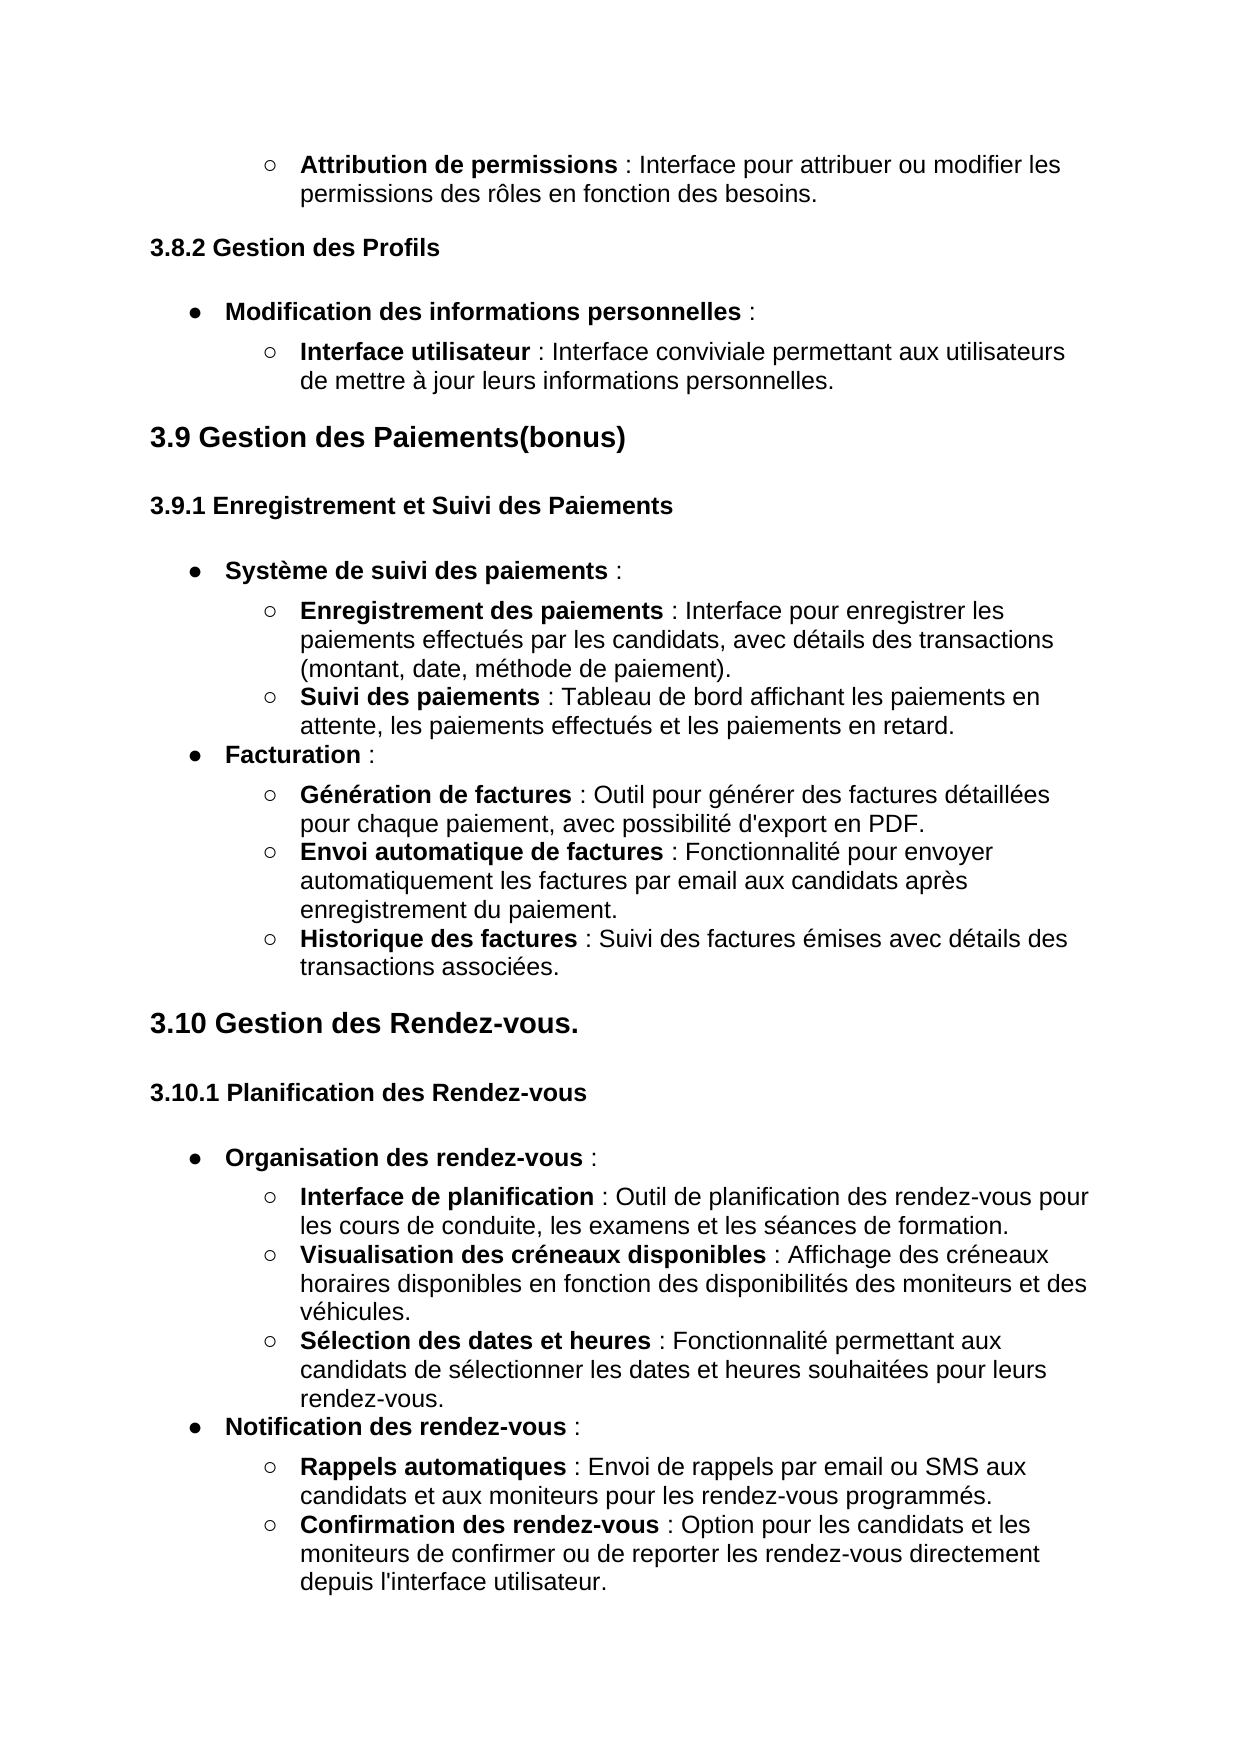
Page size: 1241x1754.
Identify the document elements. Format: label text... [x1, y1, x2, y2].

text 3.9 Gestion des Paiements(bonus) [150, 420, 1090, 453]
list Interface utilisateur : Interface conviviale permettant aux utilisateurs de mettre à jour leurs informations personnelles. [262, 337, 1090, 395]
list Suivi des paiements : Tableau de bord affichant les paiements en attente, les paiements effectués et les paiements en retard. [262, 682, 1090, 740]
list Facturation : [187, 740, 1090, 769]
list Confirmation des rendez-vous : Option pour les candidats et les moniteurs de confirmer ou de reporter les rendez-vous directement depuis l'interface utilisateur. [262, 1510, 1090, 1596]
list Organisation des rendez-vous : [187, 1142, 1090, 1171]
text 3.10.1 Planification des Rendez-vous [150, 1078, 1090, 1106]
list Notification des rendez-vous : [187, 1412, 1090, 1441]
text 3.8.2 Gestion des Profils [150, 232, 1090, 261]
list Sélection des dates et heures : Fonctionnalité permettant aux candidats de sélectionner les dates et heures souhaitées pour leurs rendez-vous. [262, 1326, 1090, 1412]
list Modification des informations personnelles : [187, 297, 1090, 326]
text 3.9.1 Enregistrement et Suivi des Paiements [150, 491, 1090, 520]
list Envoi automatique de factures : Fonctionnalité pour envoyer automatiquement les factures par email aux candidats après enregistrement du paiement. [262, 837, 1090, 923]
list Rappels automatiques : Envoi de rappels par email ou SMS aux candidats et aux moniteurs pour les rendez-vous programmés. [262, 1452, 1090, 1510]
list Système de suivi des paiements : [187, 556, 1090, 585]
list Génération de factures : Outil pour générer des factures détaillées pour chaque paiement, avec possibilité d'export en PDF. [262, 780, 1090, 837]
list Enregistrement des paiements : Interface pour enregistrer les paiements effectués par les candidats, avec détails des transactions (montant, date, méthode de paiement). [262, 596, 1090, 682]
text 3.10 Gestion des Rendez-vous. [150, 1006, 1090, 1039]
list Visualisation des créneaux disponibles : Affichage des créneaux horaires disponibles en fonction des disponibilités des moniteurs et des véhicules. [262, 1240, 1090, 1326]
list Attribution de permissions : Interface pour attribuer ou modifier les permissions des rôles en fonction des besoins. [262, 150, 1090, 207]
list Historique des factures : Suivi des factures émises avec détails des transactions associées. [262, 923, 1090, 981]
list Interface de planification : Outil de planification des rendez-vous pour les cours de conduite, les examens et les séances de formation. [262, 1182, 1090, 1240]
